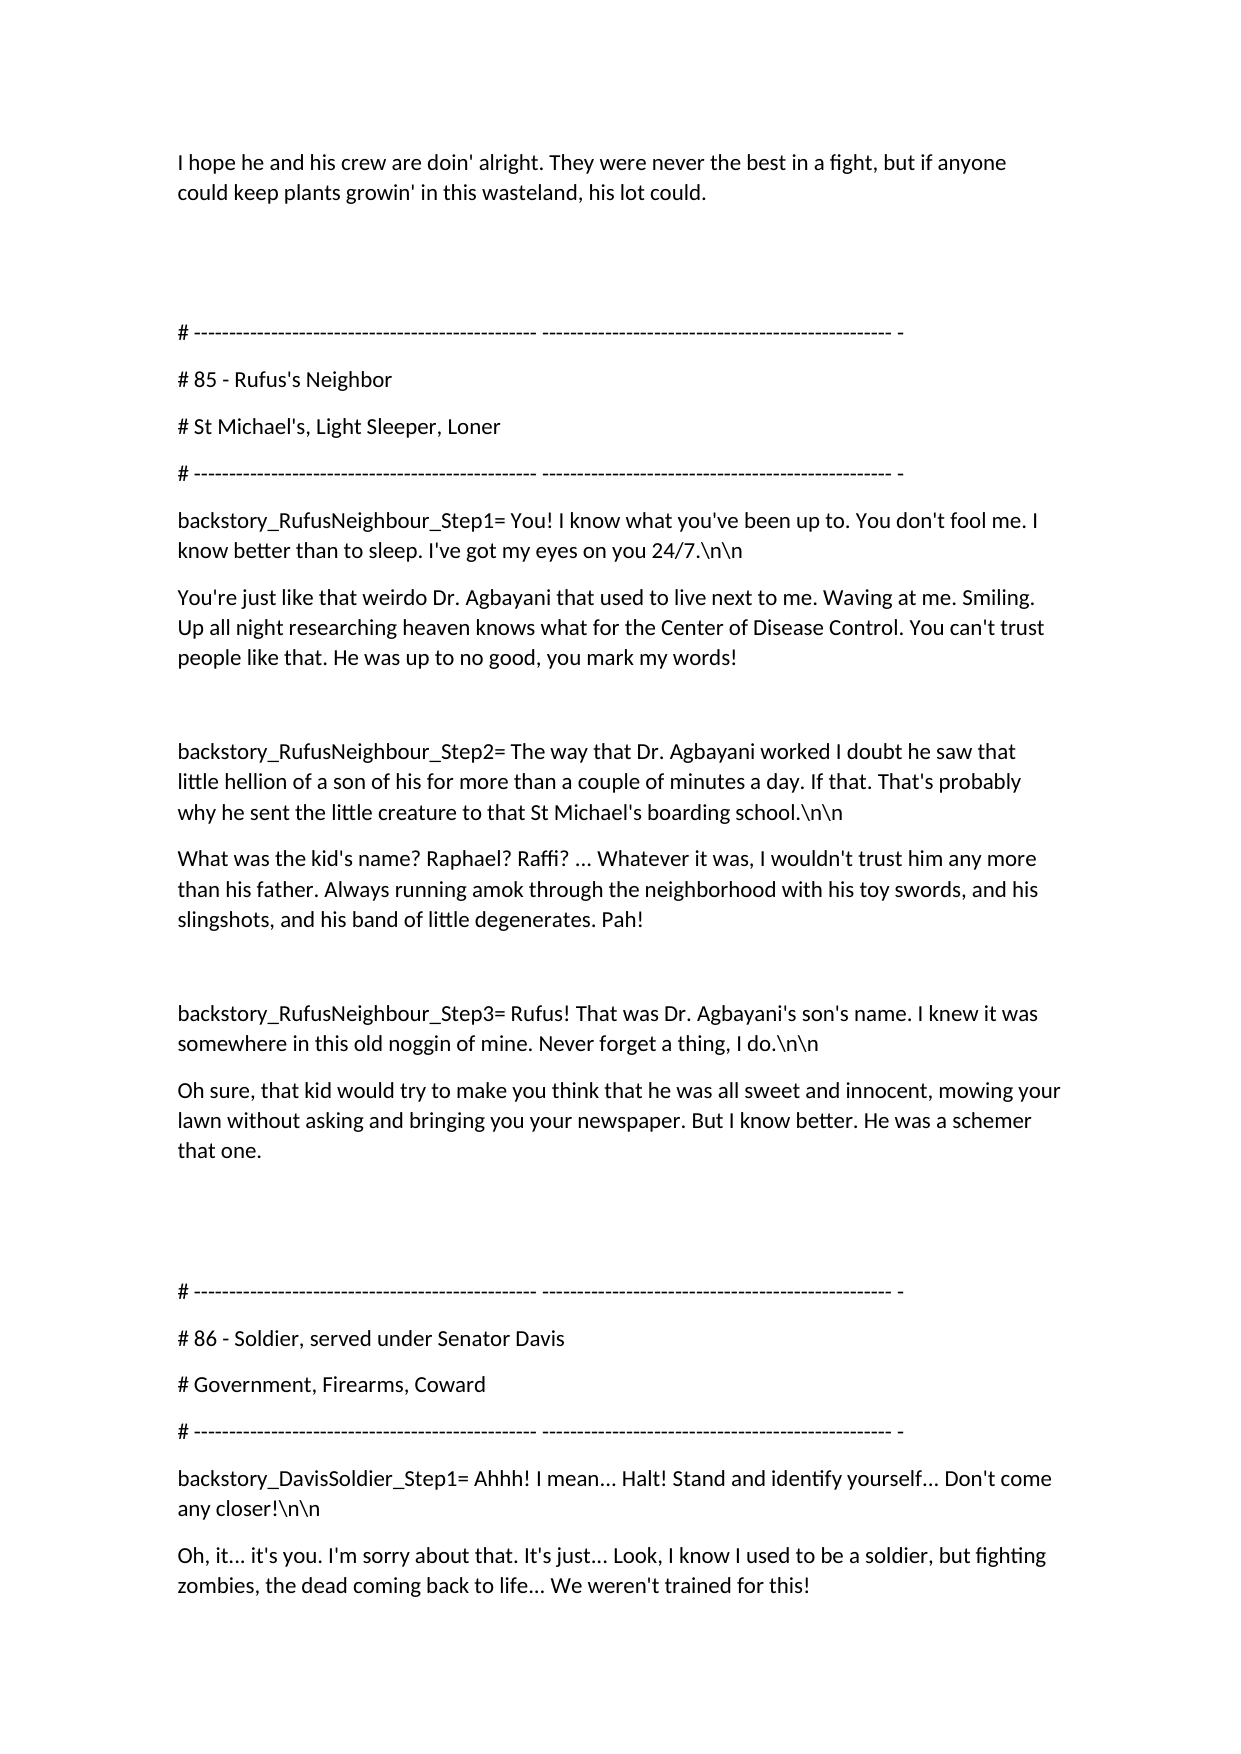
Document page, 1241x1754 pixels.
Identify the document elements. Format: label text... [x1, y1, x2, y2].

text What was the kid's name? Raphael? Raffi? ... Whatever it was, I wouldn't trust him any more than his father. Always running amok through the neighborhood with his toy swords, and his slingshots, and his band of little degenerates. Pah! [177, 844, 1063, 933]
text backstory_RufusNeighbour_Step1= You! I know what you've been up to. You don't fool me. I know better than to sleep. I've got my eyes on you 24/7.\n\n [177, 506, 1063, 564]
text # ------------------------------------------------- -------------------------------------------------- - [177, 1417, 1063, 1445]
text # St Michael's, Light Sleeper, Loner [177, 412, 1063, 440]
text # 86 - Soldier, served under Senator Davis [177, 1324, 1063, 1352]
text # ------------------------------------------------- -------------------------------------------------- - [177, 318, 1063, 346]
text # ------------------------------------------------- -------------------------------------------------- - [177, 459, 1063, 487]
text backstory_RufusNeighbour_Step2= The way that Dr. Agbayani worked I doubt he saw that little hellion of a son of his for more than a couple of minutes a day. If that. That's probably why he sent the little creature to that St Michael's boarding school.\n\n [177, 737, 1063, 826]
text # 85 - Rufus's Neighbor [177, 365, 1063, 393]
text # ------------------------------------------------- -------------------------------------------------- - [177, 1277, 1063, 1305]
text Oh, it... it's you. I'm sorry about that. It's just... Look, I know I used to be a soldier, but fighting zombies, the dead coming back to life... We weren't trained for this! [177, 1541, 1063, 1599]
text backstory_DavisSoldier_Step1= Ahhh! I mean... Halt! Stand and identify yourself... Don't come any closer!\n\n [177, 1464, 1063, 1522]
text You're just like that weirdo Dr. Agbayani that used to live next to me. Waving at me. Smiling. Up all night researching heaven knows what for the Center of Disease Control. You can't trust people like that. He was up to no good, you mark my words! [177, 583, 1063, 671]
text backstory_RufusNeighbour_Step3= Rufus! That was Dr. Agbayani's son's name. I knew it was somewhere in this old noggin of mine. Never forget a thing, I do.\n\n [177, 999, 1063, 1057]
text Oh sure, that kid would try to make you think that he was all sweet and innocent, mowing your lawn without asking and bringing you your newspaper. But I know better. He was a schemer that one. [177, 1076, 1063, 1164]
text I hope he and his crew are doin' alright. They were never the best in a fight, but if anyone could keep plants growin' in this wasteland, his lot could. [177, 148, 1063, 206]
text # Government, Firearms, Coward [177, 1371, 1063, 1398]
